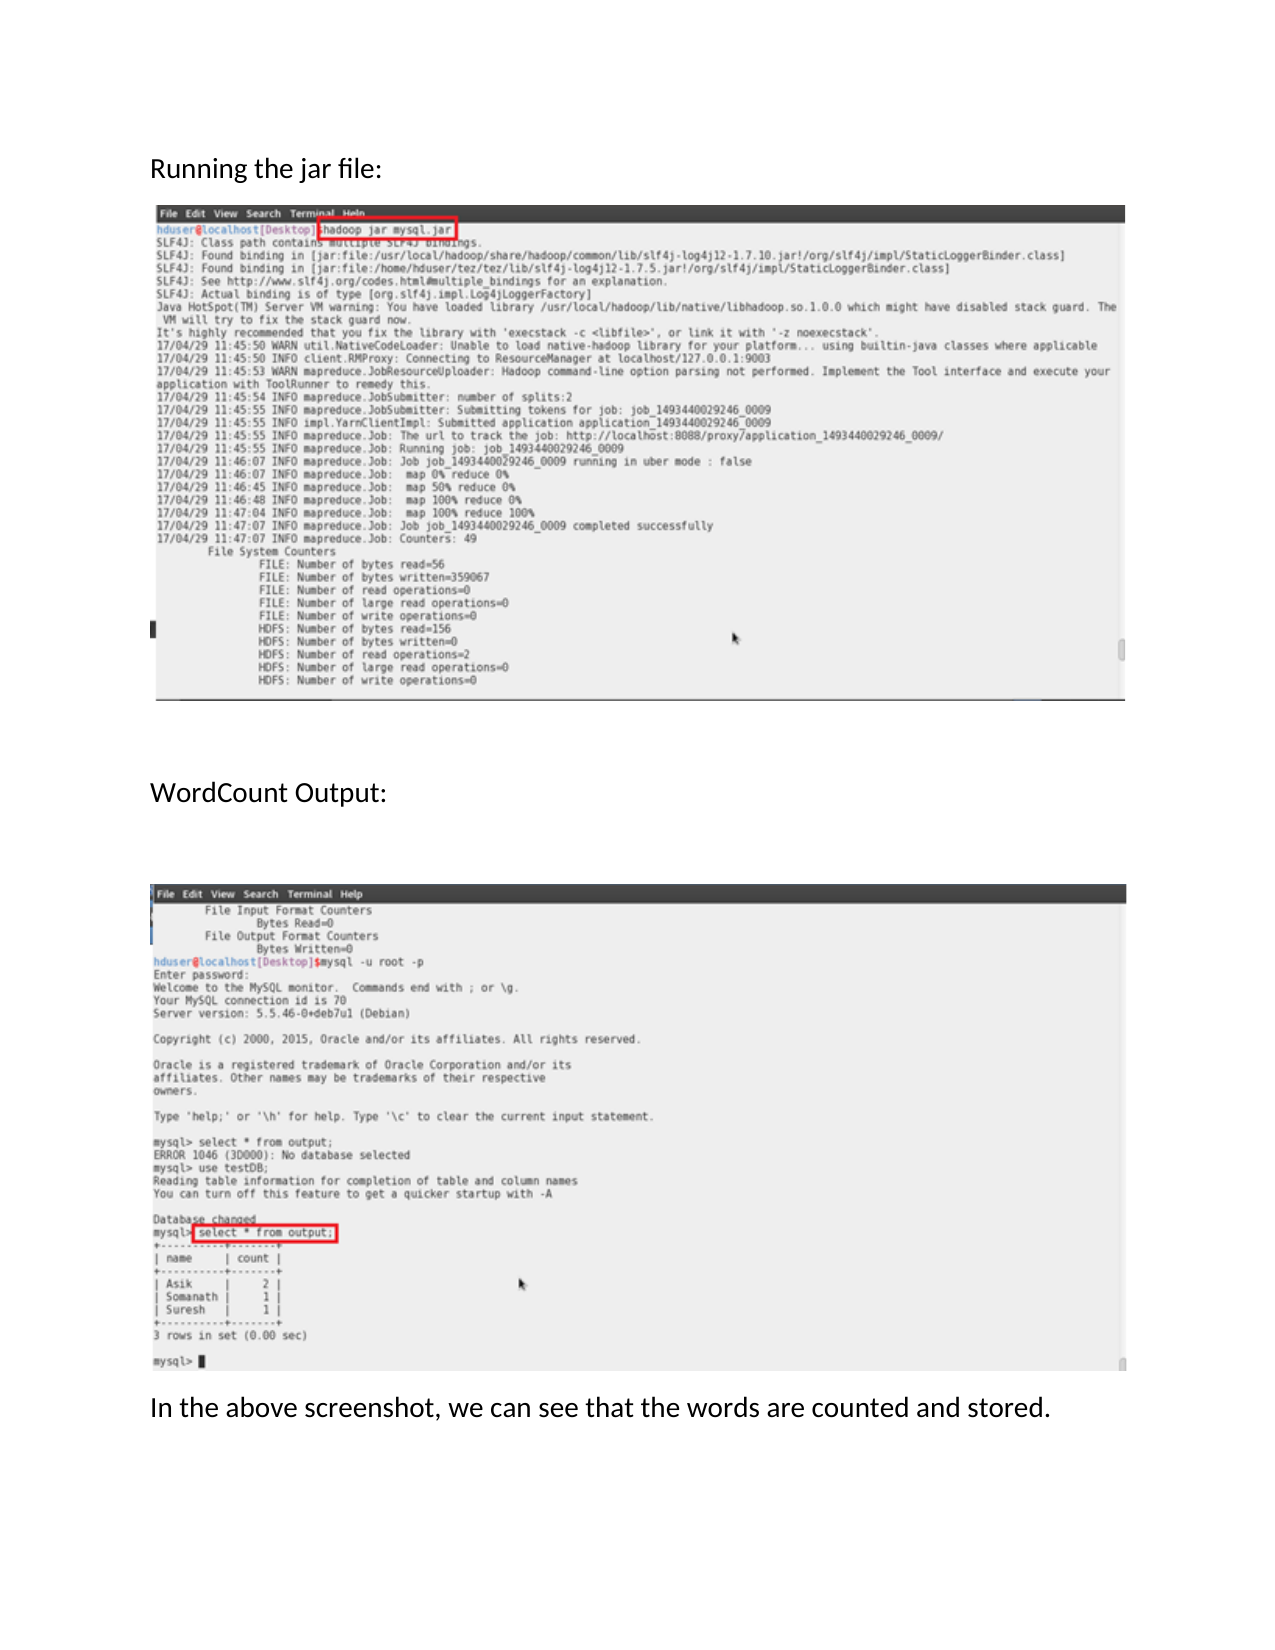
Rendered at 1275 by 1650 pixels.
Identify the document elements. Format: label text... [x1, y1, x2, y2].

text WordCount Output: [150, 774, 1125, 810]
text In the above screenshot, we can see that the words are counted and stored. [150, 1389, 1125, 1425]
picture [150, 205, 1125, 701]
text Running the jar file: [150, 150, 1125, 186]
picture [150, 884, 1127, 1371]
